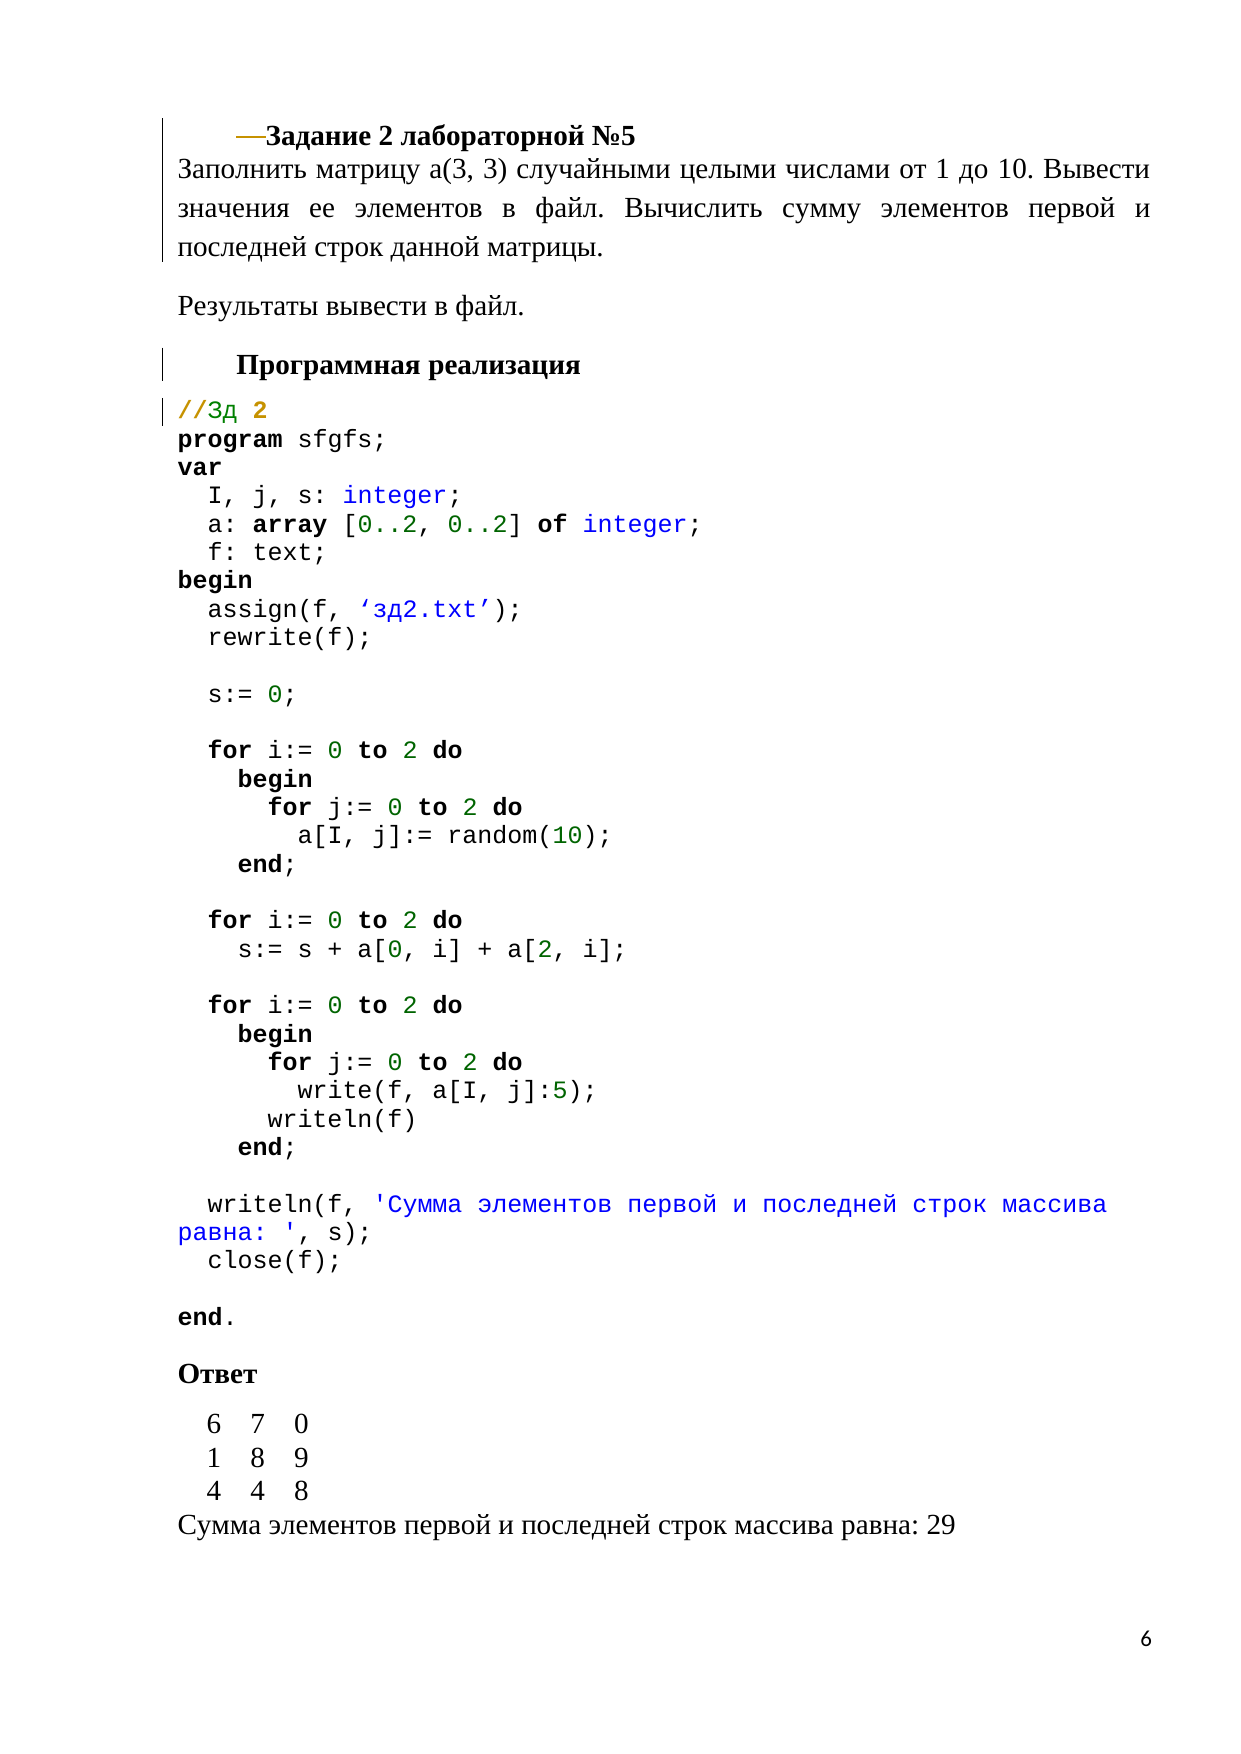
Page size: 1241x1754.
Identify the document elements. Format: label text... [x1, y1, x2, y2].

text writeln(f, 'Сумма элементов первой и последней строк массива равна: ', s); [177, 1191, 1152, 1248]
text writeln(f) [177, 1106, 1152, 1134]
text a: array [0..2, 0..2] of integer; [177, 511, 1152, 539]
text for j:= 0 to 2 do [177, 1049, 1152, 1078]
text 6 7 0 [177, 1406, 1152, 1440]
text var [177, 454, 1152, 483]
text s:= s + a[0, i] + a[2, i]; [177, 936, 1152, 964]
text begin [177, 568, 1152, 596]
text end; [177, 851, 1152, 879]
text assign(f, ‘зд2.txt’); [177, 596, 1152, 624]
text Ответ [177, 1356, 1152, 1390]
text end; [177, 1134, 1152, 1163]
text Результаты вывести в файл. [177, 288, 1152, 322]
text write(f, a[I, j]:5); [177, 1078, 1152, 1106]
text for i:= 0 to 2 do [177, 908, 1152, 936]
text rewrite(f); [177, 624, 1152, 653]
text for i:= 0 to 2 do [177, 993, 1152, 1021]
text a[I, j]:= random(10); [177, 823, 1152, 851]
text program sfgfs; [177, 426, 1152, 454]
text 1 8 9 [177, 1440, 1152, 1473]
text Задание 2 лабораторной №5 [177, 118, 1152, 152]
text Сумма элементов первой и последней строк массива равна: 29 [177, 1507, 1152, 1541]
text begin [177, 766, 1152, 794]
text Программная реализация [177, 347, 1152, 381]
text begin [177, 1021, 1152, 1049]
text for i:= 0 to 2 do [177, 738, 1152, 766]
text I, j, s: integer; [177, 483, 1152, 511]
text //Зд 2 [177, 398, 1152, 426]
text close(f); [177, 1248, 1152, 1276]
text 4 4 8 [177, 1473, 1152, 1507]
text Заполнить матрицу а(3, 3) случайными целыми числами от 1 до 10. Вывести значения ее элементов в файл. Вычислить сумму элементов первой и последней строк данной матрицы. [177, 152, 1152, 262]
text end. [177, 1304, 1152, 1332]
text f: text; [177, 539, 1152, 568]
text s:= 0; [177, 681, 1152, 709]
text for j:= 0 to 2 do [177, 794, 1152, 823]
